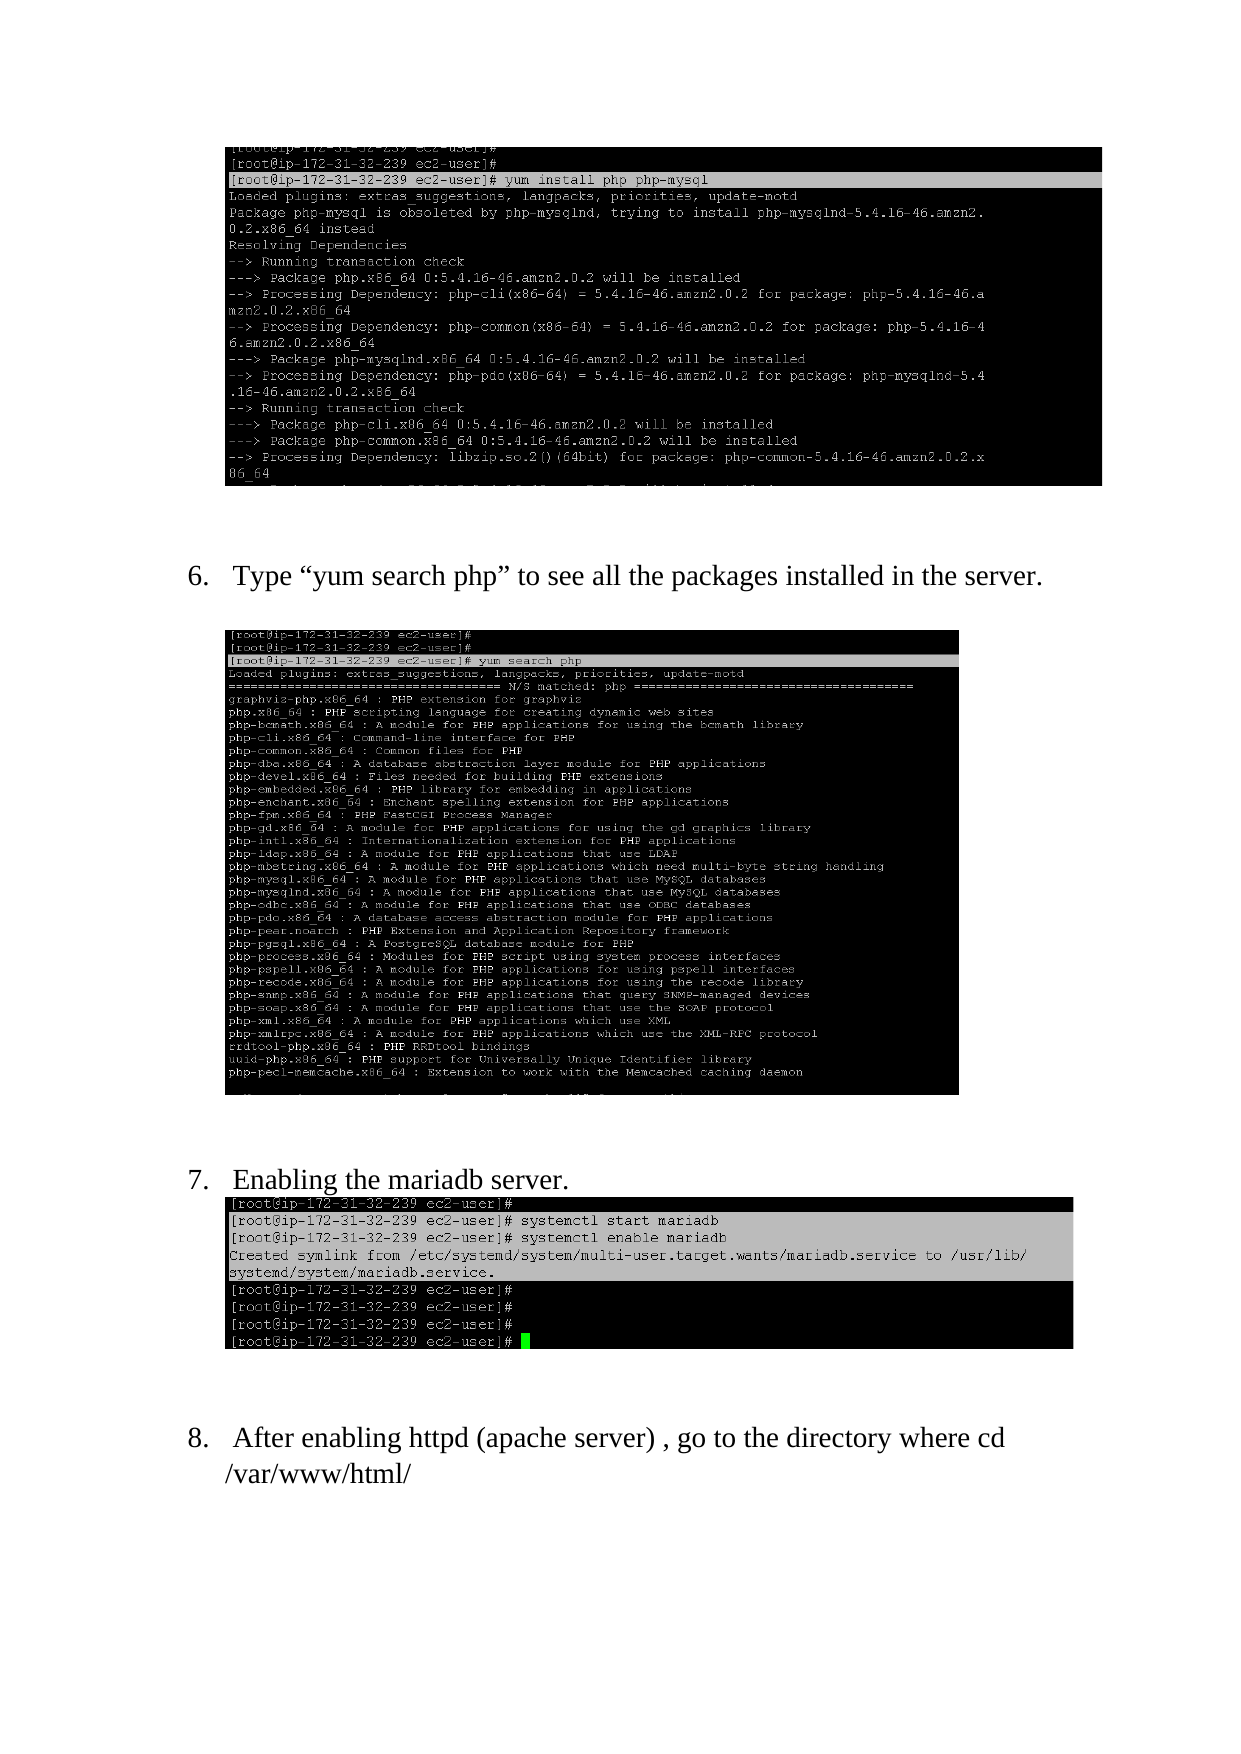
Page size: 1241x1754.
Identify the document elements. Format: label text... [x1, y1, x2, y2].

picture [225, 630, 959, 1095]
picture [225, 147, 1103, 486]
picture [225, 1197, 1074, 1349]
list After enabling httpd (apache server) , go to the directory where cd [187, 1420, 1142, 1454]
text /var/www/html/ [225, 1456, 1142, 1490]
list Enabling the mariadb server. [187, 1162, 1142, 1195]
list Type “yum search php” to see all the packages installed in the server. [187, 558, 1142, 591]
